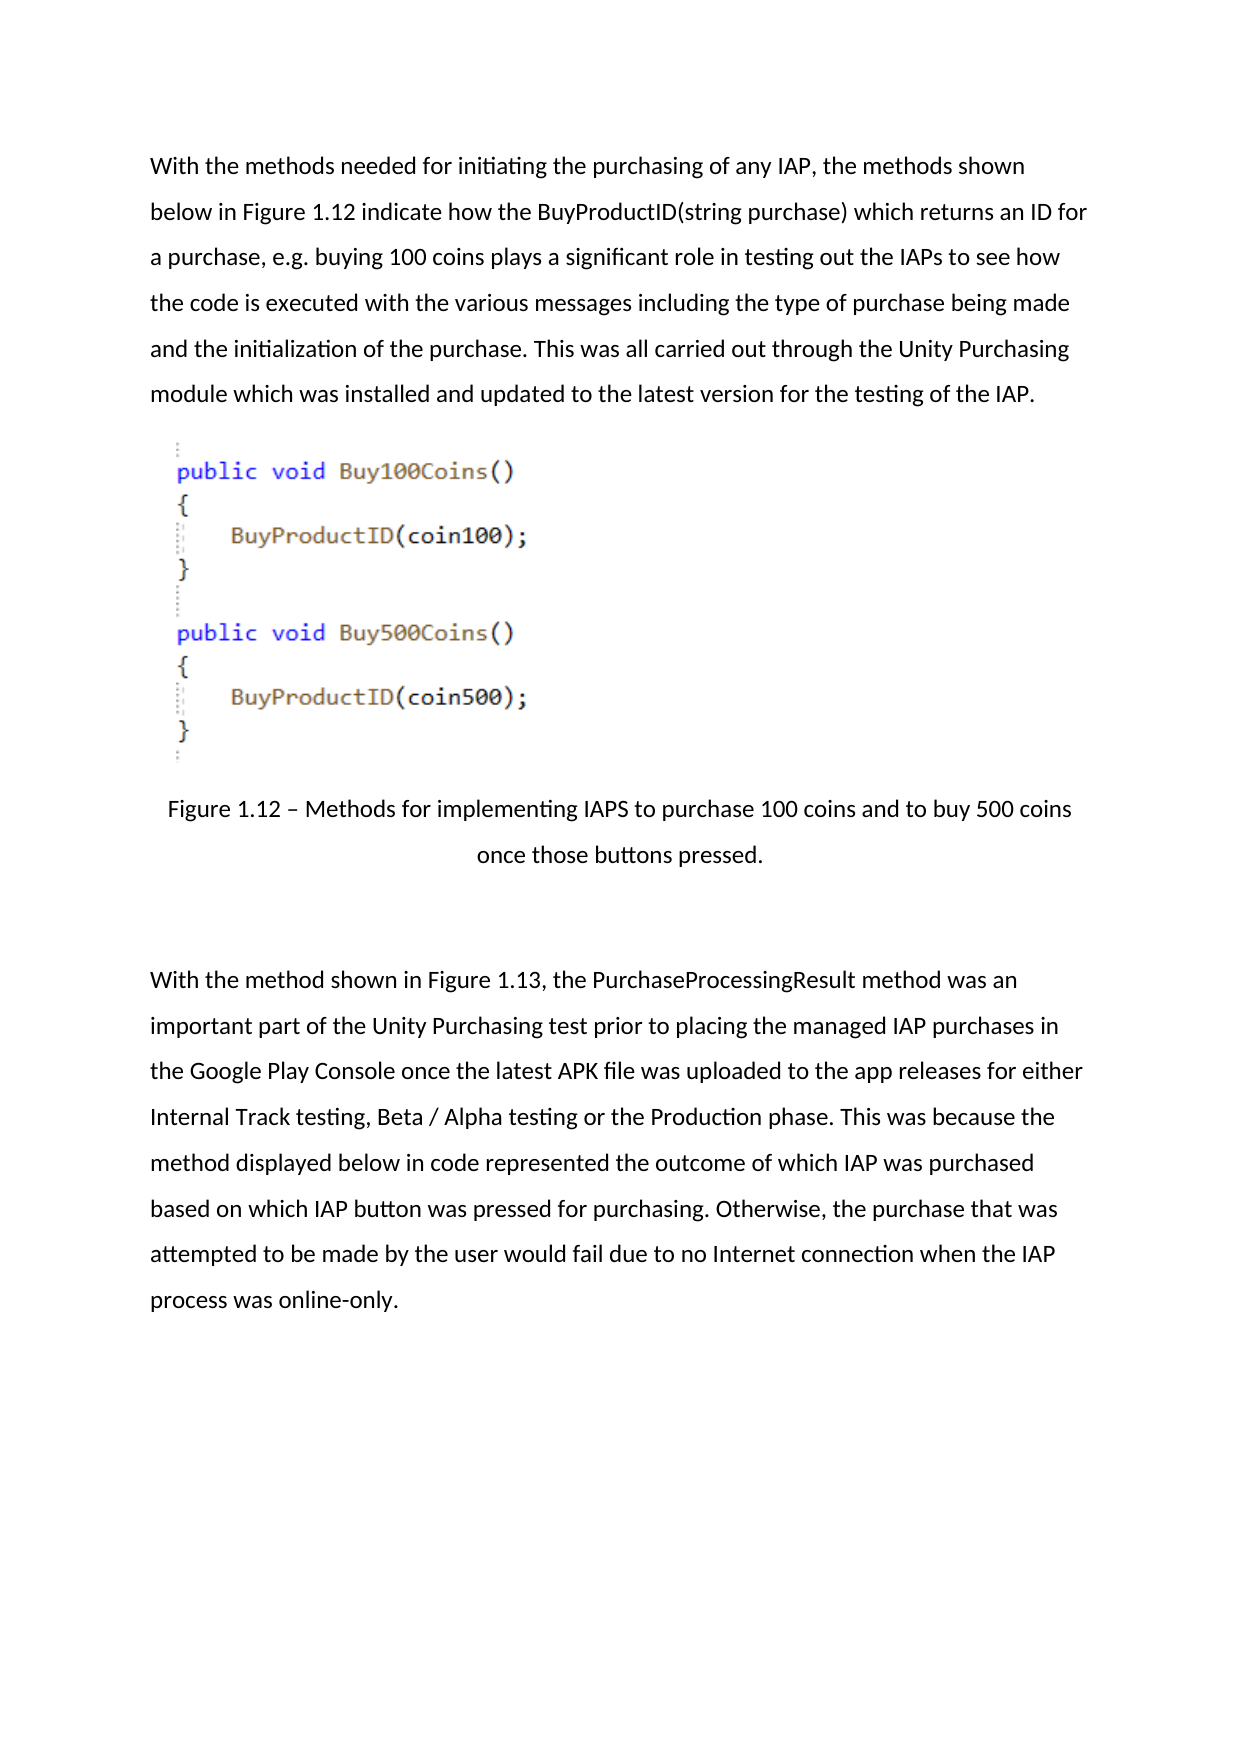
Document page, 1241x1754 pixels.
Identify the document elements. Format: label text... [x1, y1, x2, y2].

text With the methods needed for initiating the purchasing of any IAP, the methods shown below in Figure 1.12 indicate how the BuyProductID(string purchase) which returns an ID for a purchase, e.g. buying 100 coins plays a significant role in testing out the IAPs to see how the code is executed with the various messages including the type of purchase being made and the initialization of the purchase. This was all carried out through the Unity Purchasing module which was installed and updated to the latest version for the testing of the IAP. [150, 150, 1090, 409]
text With the method shown in Figure 1.13, the PurchaseProcessingResult method was an important part of the Unity Purchasing test prior to placing the managed IAP purchases in the Google Play Console once the latest APK file was uploaded to the app releases for either Internal Track testing, Beta / Alpha testing or the Production phase. This was because the method displayed below in code represented the outcome of which IAP was purchased based on which IAP button was pressed for purchasing. Otherwise, the purchase that was attempted to be made by the user would fail due to no Internet connection when the IAP process was online-only. [150, 964, 1090, 1315]
picture [150, 441, 593, 763]
text Figure 1.12 – Methods for implementing IAPS to purchase 100 coins and to buy 500 coins once those buttons pressed. [150, 793, 1090, 870]
